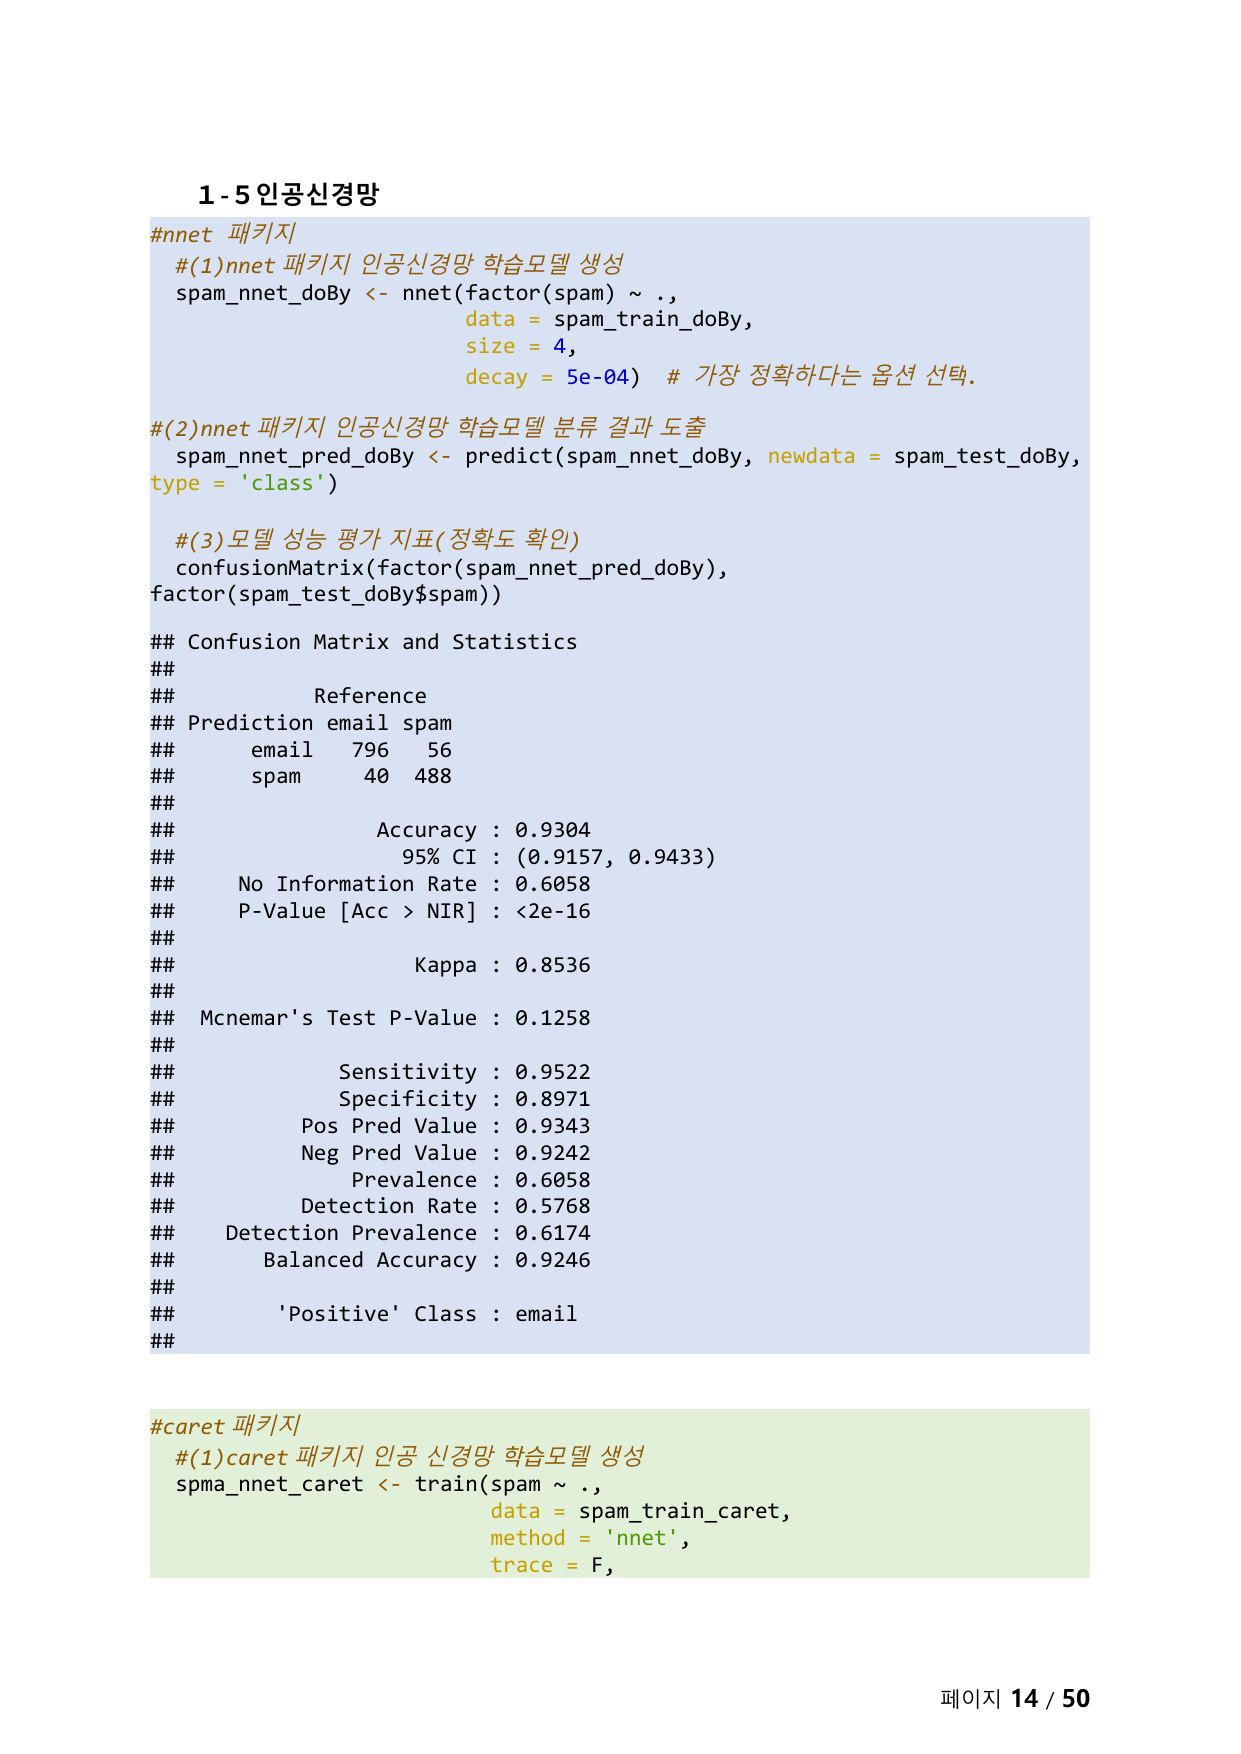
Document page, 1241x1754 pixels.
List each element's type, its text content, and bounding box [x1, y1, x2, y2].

subtitle 인공신경망 [194, 177, 1090, 210]
text #nnet 패키지 #(1)nnet패키지 인공신경망 학습모델 생성 spam_nnet_doBy <- nnet(factor(spam) ~ ., data = spam_train_doBy, size = 4, decay = 5e-04) # 가장 정확하다는 옵션 선택. [150, 217, 1090, 391]
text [150, 1409, 1090, 1578]
text ## Confusion Matrix and Statistics ## ## Reference ## Prediction email spam ## email 796 56 ## spam 40 488 ## ## Accuracy : 0.9304 ## 95% CI : (0.9157, 0.9433) ## No Information Rate : 0.6058 ## P-Value [Acc > NIR] : <2e-16 ## ## Kappa : 0.8536 ## ## Mcnemar's Test P-Value : 0.1258 ## ## Sensitivity : 0.9522 ## Specificity : 0.8971 ## Pos Pred Value : 0.9343 ## Neg Pred Value : 0.9242 ## Prevalence : 0.6058 ## Detection Rate : 0.5768 ## Detection Prevalence : 0.6174 ## Balanced Accuracy : 0.9246 ## ## 'Positive' Class : email ## [150, 628, 1090, 1354]
text #(2)nnet패키지 인공신경망 학습모델 분류 결과 도출 spam_nnet_pred_doBy <- predict(spam_nnet_doBy, newdata = spam_test_doBy, type = 'class') #(3)모델 성능 평가 지표(정확도 확인) confusionMatrix(factor(spam_nnet_pred_doBy), factor(spam_test_doBy$spam)) [150, 411, 1090, 608]
